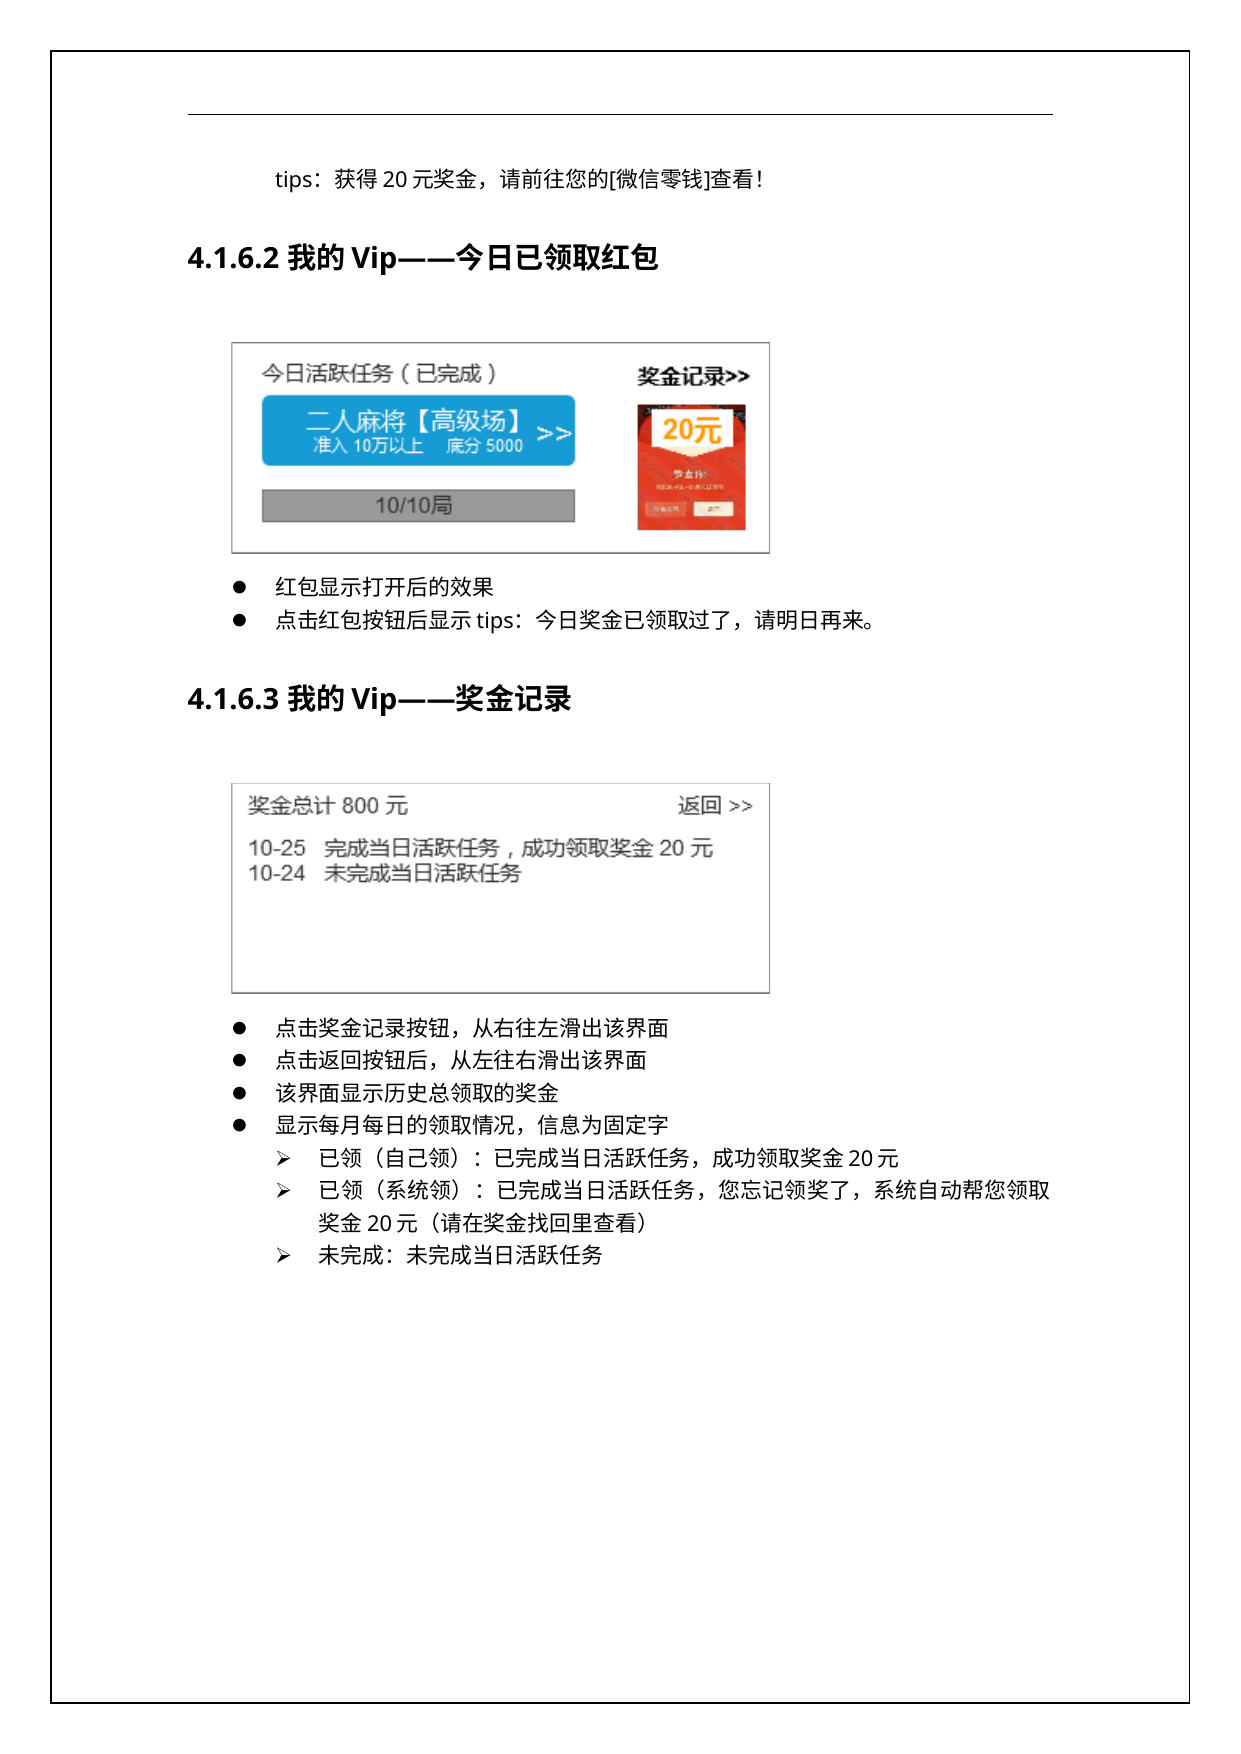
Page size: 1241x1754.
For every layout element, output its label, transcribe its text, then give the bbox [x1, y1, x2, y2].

list 已领（系统领）：已完成当日活跃任务，您忘记领奖了，系统自动帮您领取奖金20元（请在奖金找回里查看） [275, 1173, 1053, 1238]
list 点击红包按钮后显示tips：今日奖金已领取过了，请明日再来。 [231, 602, 1053, 635]
list 点击返回按钮后，从左往右滑出该界面 [231, 1043, 1053, 1076]
list 红包显示打开后的效果 [231, 570, 1053, 602]
picture [231, 342, 771, 554]
list 该界面显示历史总领取的奖金 [231, 1076, 1053, 1108]
list 显示每月每日的领取情况，信息为固定字 [231, 1108, 1053, 1141]
list 已领（自己领）：已完成当日活跃任务，成功领取奖金20元 [275, 1141, 1053, 1173]
list 点击奖金记录按钮，从右往左滑出该界面 [231, 1011, 1053, 1043]
picture [231, 783, 771, 994]
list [231, 162, 1053, 194]
subtitle 4.1.6.2 我的Vip——今日已领取红包 [187, 224, 1053, 289]
subtitle 4.1.6.3 我的Vip——奖金记录 [187, 664, 1053, 729]
list 未完成：未完成当日活跃任务 [275, 1238, 1053, 1271]
